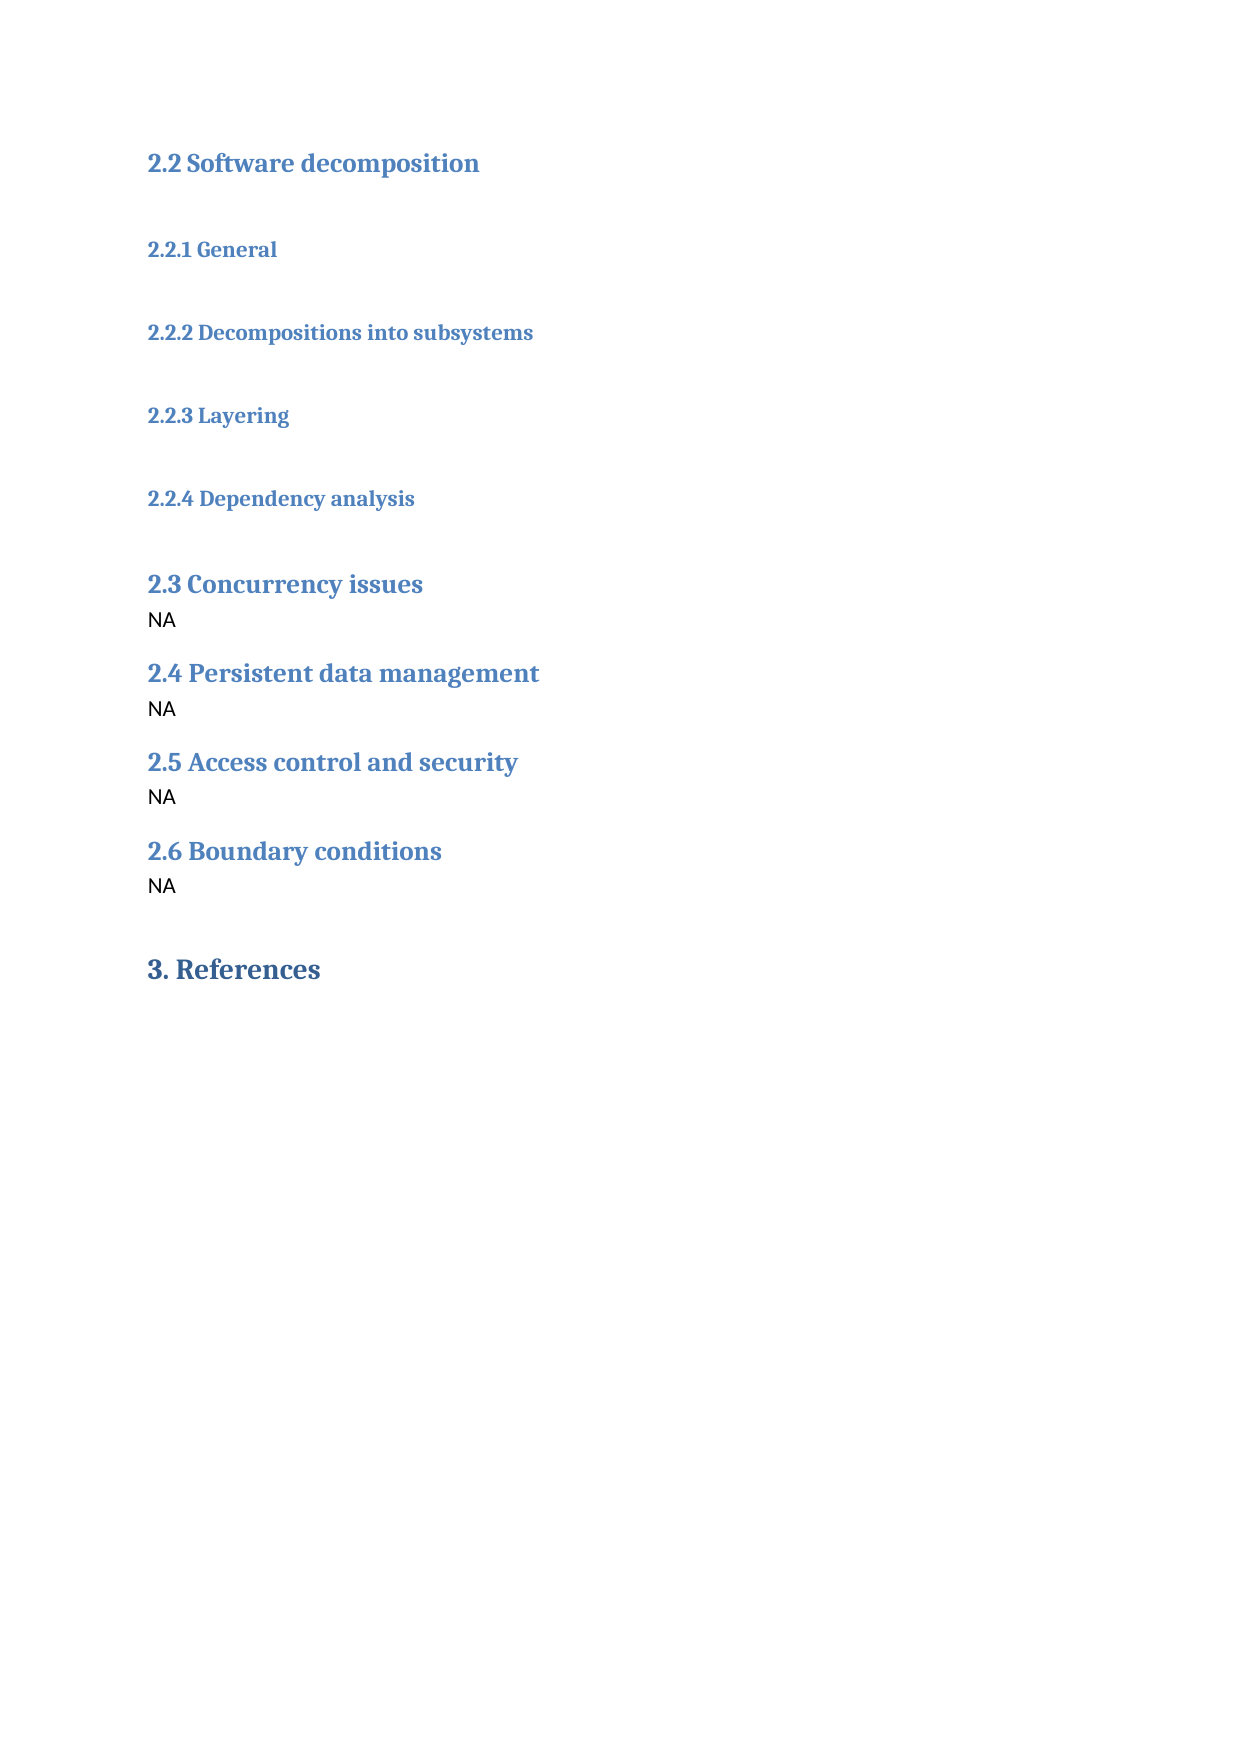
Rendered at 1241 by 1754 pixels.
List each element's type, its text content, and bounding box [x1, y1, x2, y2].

subtitle 2.2.4 Dependency analysis [148, 486, 1093, 512]
subtitle 2.2.2 Decompositions into subsystems [148, 319, 1093, 346]
subtitle 2.5 Access control and security [148, 747, 1093, 778]
subtitle 2.2.3 Layering [148, 403, 1093, 429]
subtitle 2.2 Software decomposition [148, 148, 1093, 179]
text NA [148, 605, 1093, 633]
subtitle 3. References [148, 953, 1093, 987]
text NA [148, 694, 1093, 722]
subtitle 2.2.1 General [148, 236, 1093, 263]
subtitle 2.6 Boundary conditions [148, 836, 1093, 867]
subtitle 2.3 Concurrency issues [148, 569, 1093, 600]
text NA [148, 782, 1093, 811]
subtitle 2.4 Persistent data management [148, 658, 1093, 689]
text NA [148, 871, 1093, 899]
